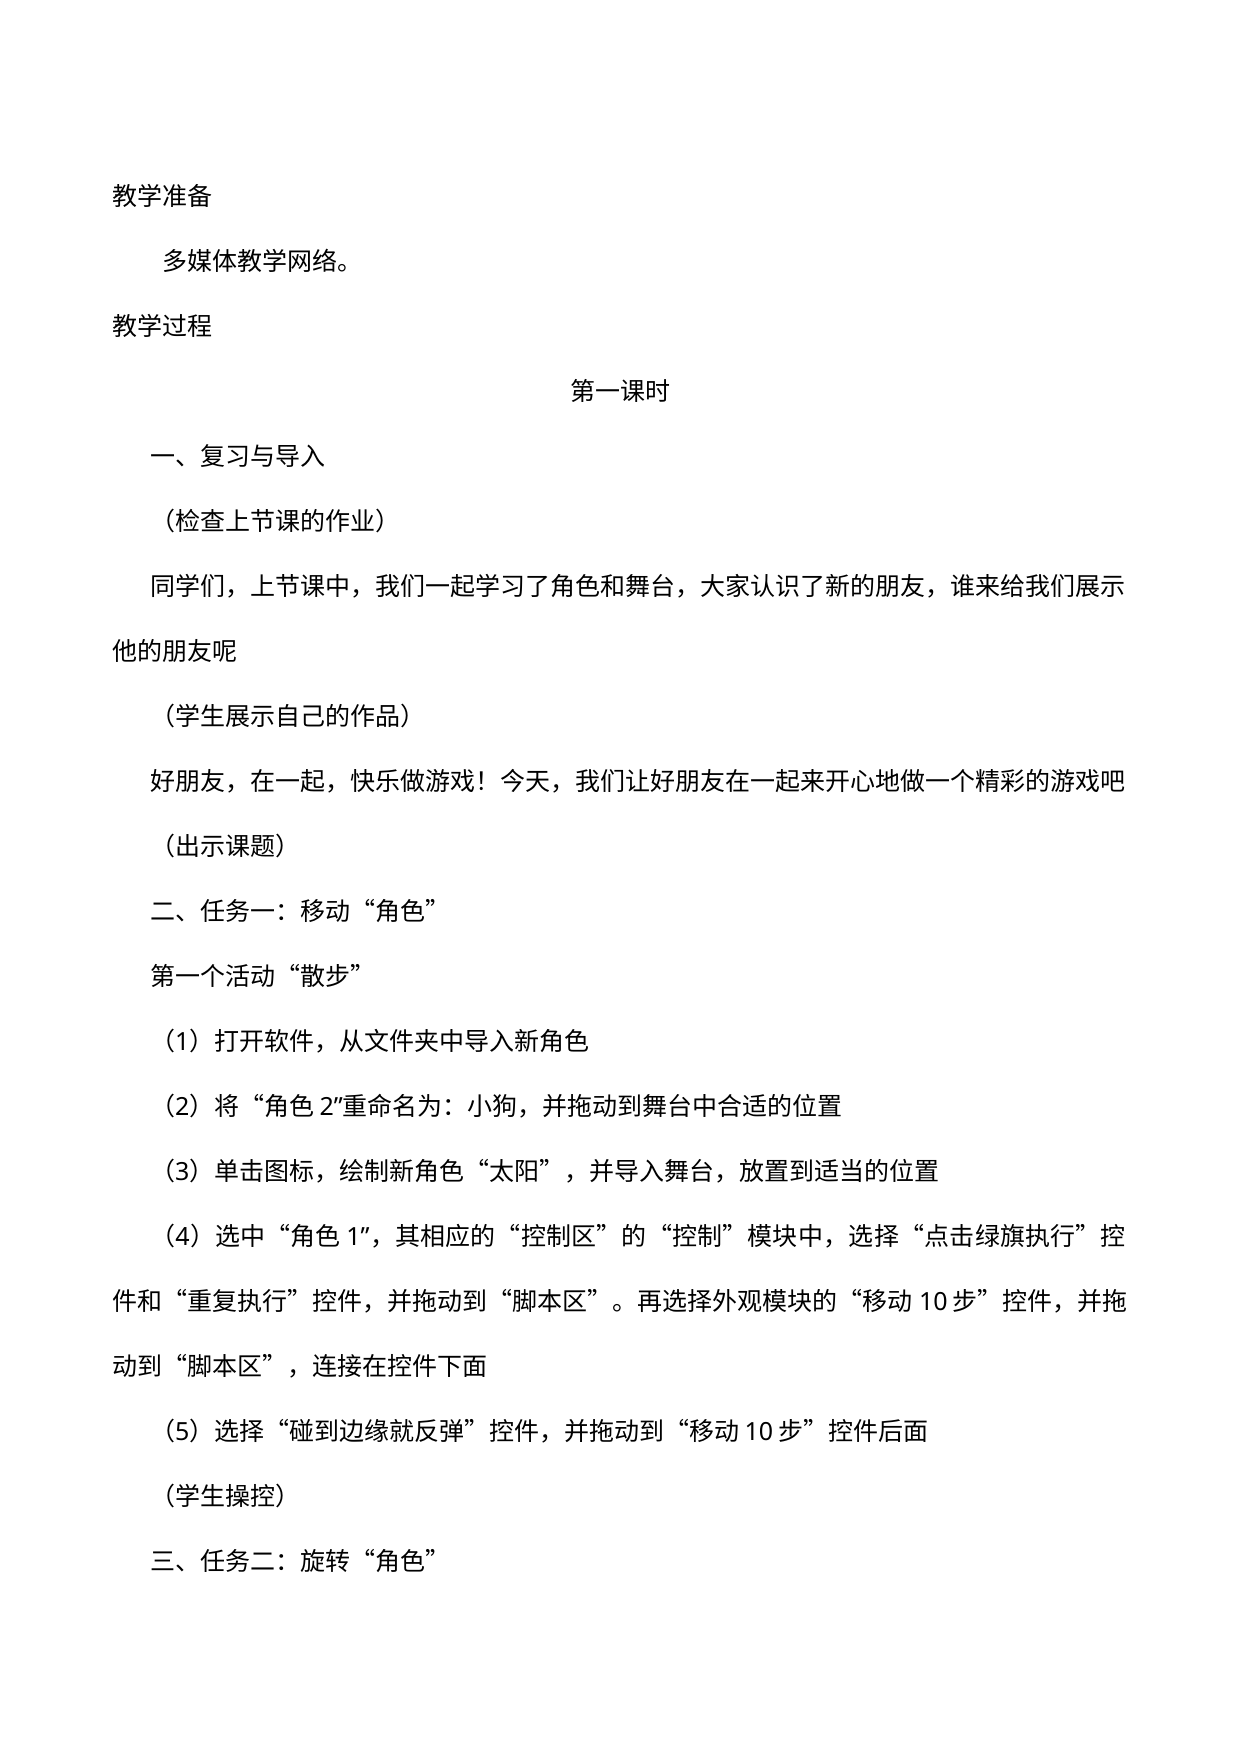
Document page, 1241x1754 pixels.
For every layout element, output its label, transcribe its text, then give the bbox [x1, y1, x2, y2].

text （学生展示自己的作品） [112, 682, 1128, 747]
text （5）选择“碰到边缘就反弹”控件，并拖动到“移动10步”控件后面 [112, 1397, 1128, 1462]
text 三、任务二：旋转“角色” [112, 1527, 1128, 1592]
text 好朋友，在一起，快乐做游戏！今天，我们让好朋友在一起来开心地做一个精彩的游戏吧 [112, 747, 1128, 812]
text 同学们，上节课中，我们一起学习了角色和舞台，大家认识了新的朋友，谁来给我们展示他的朋友呢 [112, 552, 1128, 682]
text 教学准备 [112, 162, 1128, 227]
text 教学过程 [112, 292, 1128, 357]
text 第一个活动“散步” [112, 942, 1128, 1007]
text （学生操控） [112, 1462, 1128, 1527]
text （1）打开软件，从文件夹中导入新角色 [112, 1007, 1128, 1072]
text （3）单击图标，绘制新角色“太阳”，并导入舞台，放置到适当的位置 [112, 1137, 1128, 1202]
text （2）将“角色2”重命名为：小狗，并拖动到舞台中合适的位置 [112, 1072, 1128, 1137]
text 多媒体教学网络。 [112, 227, 1128, 292]
text （4）选中“角色1”，其相应的“控制区”的“控制”模块中，选择“点击绿旗执行”控件和“重复执行”控件，并拖动到“脚本区”。再选择外观模块的“移动10步”控件，并拖动到“脚本区”，连接在控件下面 [112, 1202, 1128, 1397]
text （出示课题） [112, 812, 1128, 877]
text 一、复习与导入 [112, 422, 1128, 487]
text 二、任务一：移动“角色” [112, 877, 1128, 942]
text 第一课时 [112, 357, 1128, 422]
text （检查上节课的作业） [112, 487, 1128, 552]
